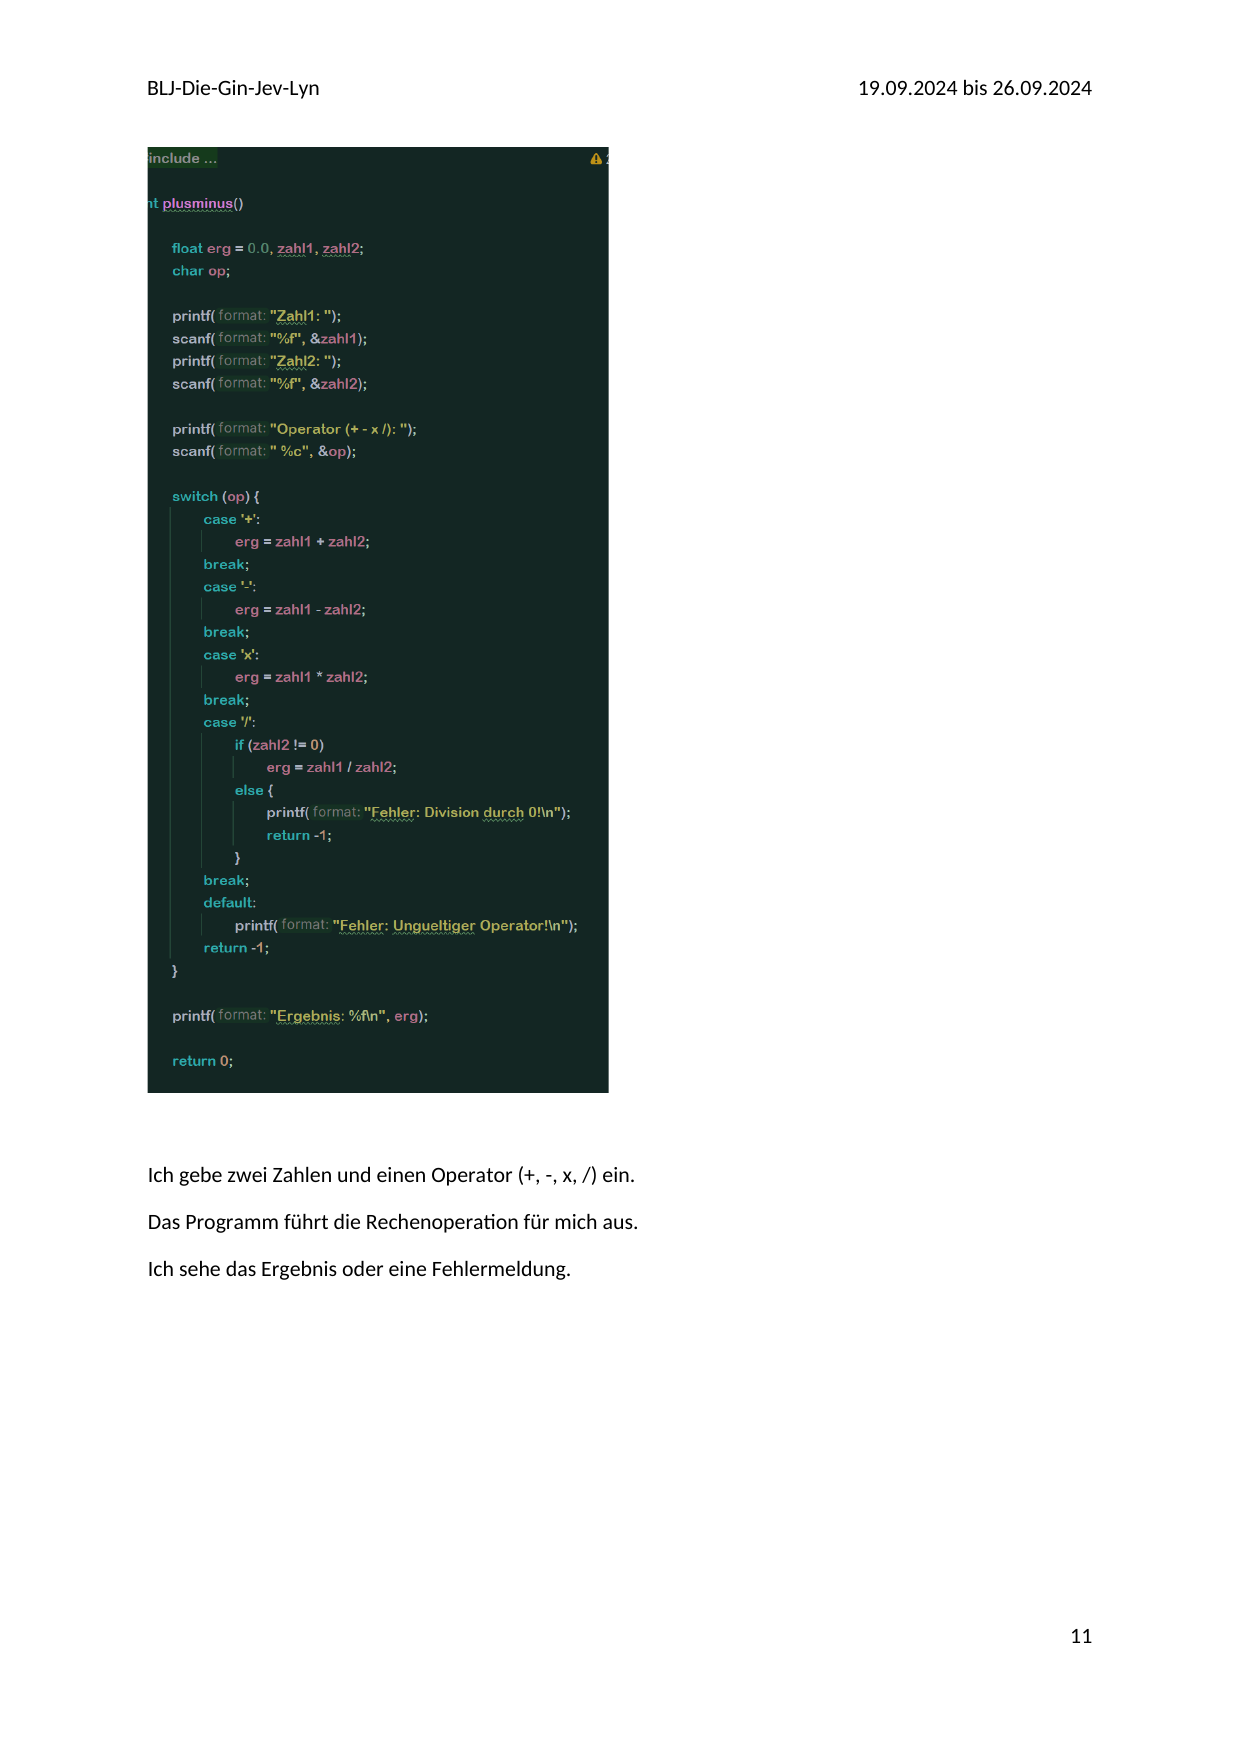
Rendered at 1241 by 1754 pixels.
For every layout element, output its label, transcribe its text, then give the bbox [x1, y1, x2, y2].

picture [147, 147, 609, 1093]
text Ich gebe zwei Zahlen und einen Operator (+, -, x, /) ein. [148, 1161, 1093, 1187]
text Das Programm führt die Rechenoperation für mich aus. [148, 1208, 1093, 1235]
text Ich sehe das Ergebnis oder eine Fehlermeldung. [148, 1255, 1093, 1282]
